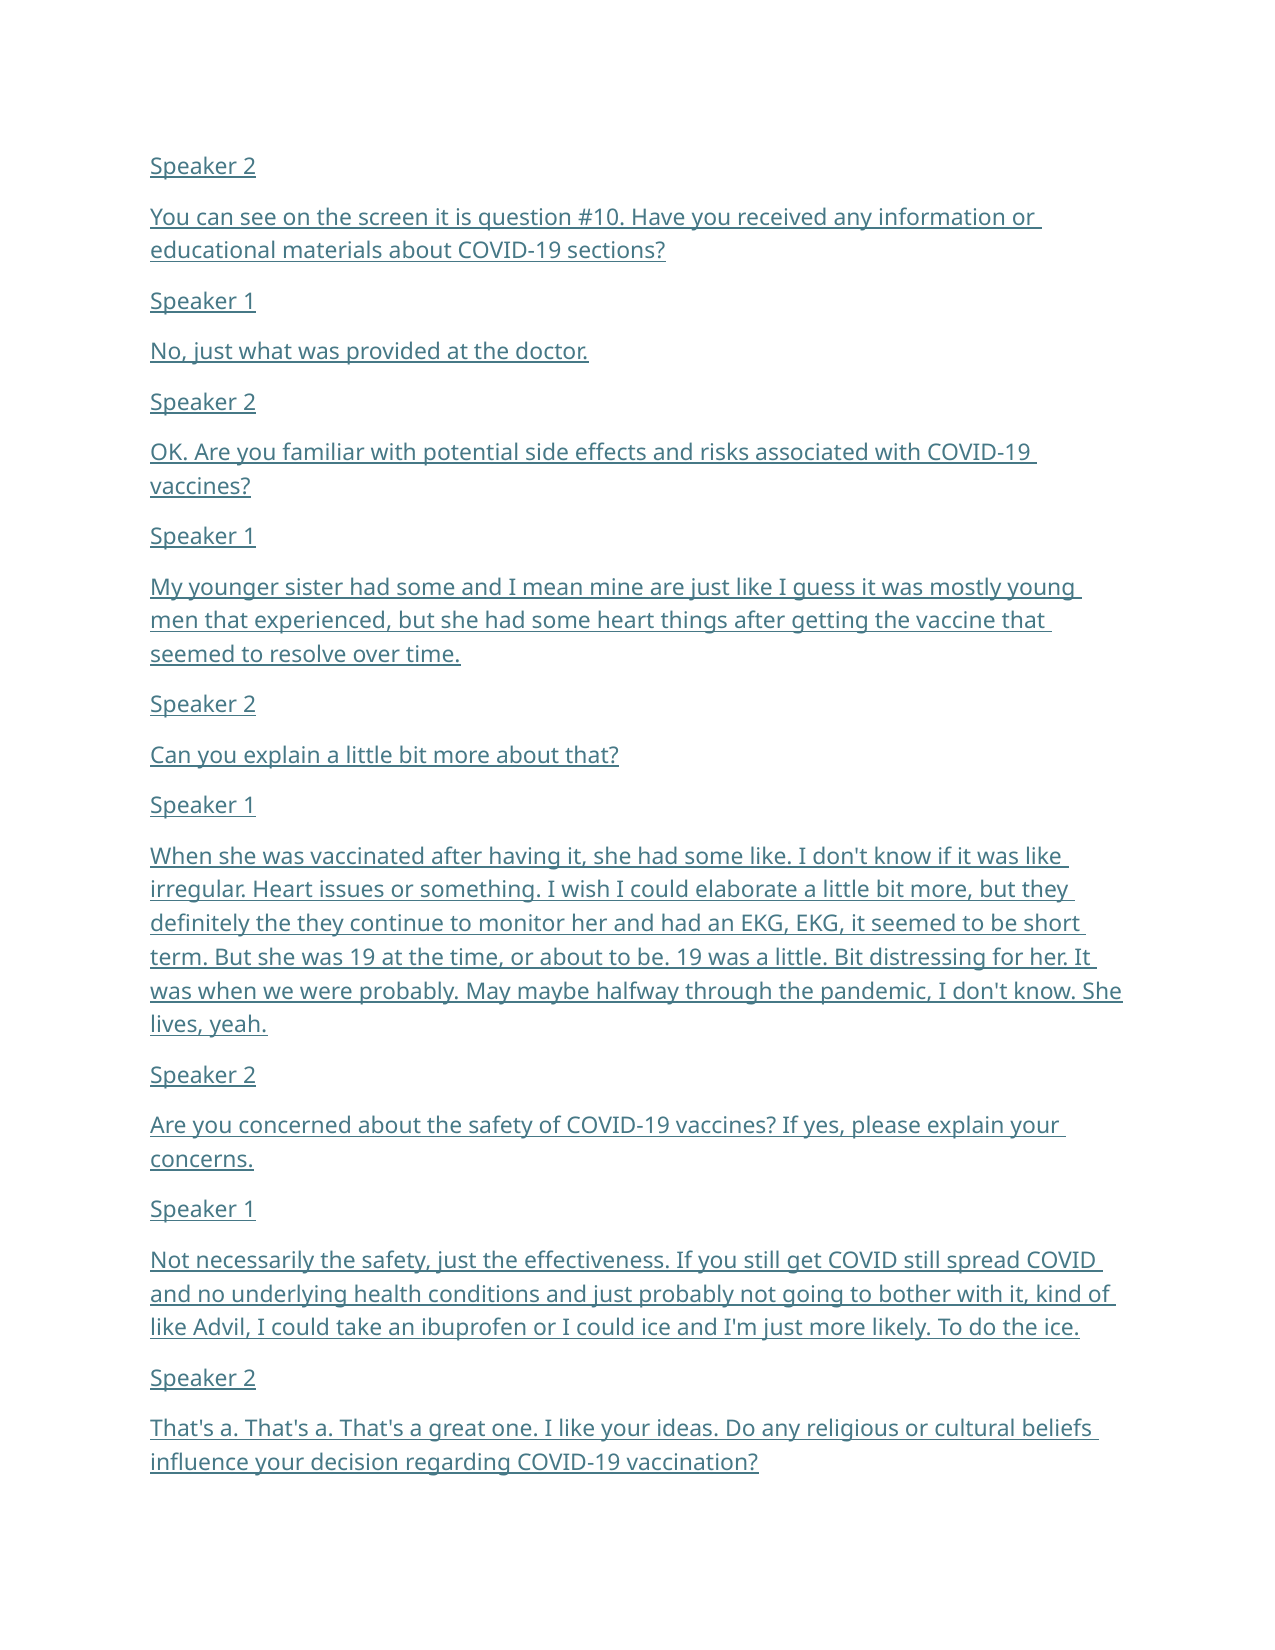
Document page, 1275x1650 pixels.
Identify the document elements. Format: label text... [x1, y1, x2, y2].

text That's a. That's a. That's a great one. I like your ideas. Do any religious or cultural beliefs influence your decision regarding COVID-19 vaccination? [150, 1412, 1125, 1477]
text Speaker 2 [150, 150, 1125, 181]
text OK. Are you familiar with potential side effects and risks associated with COVID-19 vaccines? [150, 436, 1125, 501]
text Can you explain a little bit more about that? [150, 739, 1125, 770]
text Speaker 2 [150, 688, 1125, 719]
text You can see on the screen it is question #10. Have you received any information or educational materials about COVID-19 sections? [150, 200, 1125, 265]
text Speaker 2 [150, 1362, 1125, 1393]
text Speaker 2 [150, 385, 1125, 417]
text Speaker 2 [150, 1059, 1125, 1090]
text No, just what was provided at the doctor. [150, 335, 1125, 366]
text Are you concerned about the safety of COVID-19 vaccines? If yes, please explain your concerns. [150, 1109, 1125, 1174]
text Speaker 1 [150, 520, 1125, 551]
text My younger sister had some and I mean mine are just like I guess it was mostly young men that experienced, but she had some heart things after getting the vaccine that seemed to resolve over time. [150, 570, 1125, 669]
text Not necessarily the safety, just the effectiveness. If you still get COVID still spread COVID and no underlying health conditions and just probably not going to bother with it, kind of like Advil, I could take an ibuprofen or I could ice and I'm just more likely. To do the ice. [150, 1244, 1125, 1342]
text Speaker 1 [150, 1193, 1125, 1224]
text When she was vaccinated after having it, she had some like. I don't know if it was like irregular. Heart issues or something. I wish I could elaborate a little bit more, but they definitely the they continue to monitor her and had an EKG, EKG, it seemed to be short term. But she was 19 at the time, or about to be. 19 was a little. Bit distressing for her. It was when we were probably. May maybe halfway through the pandemic, I don't know. She lives, yeah. [150, 839, 1125, 1039]
text Speaker 1 [150, 284, 1125, 316]
text Speaker 1 [150, 789, 1125, 820]
